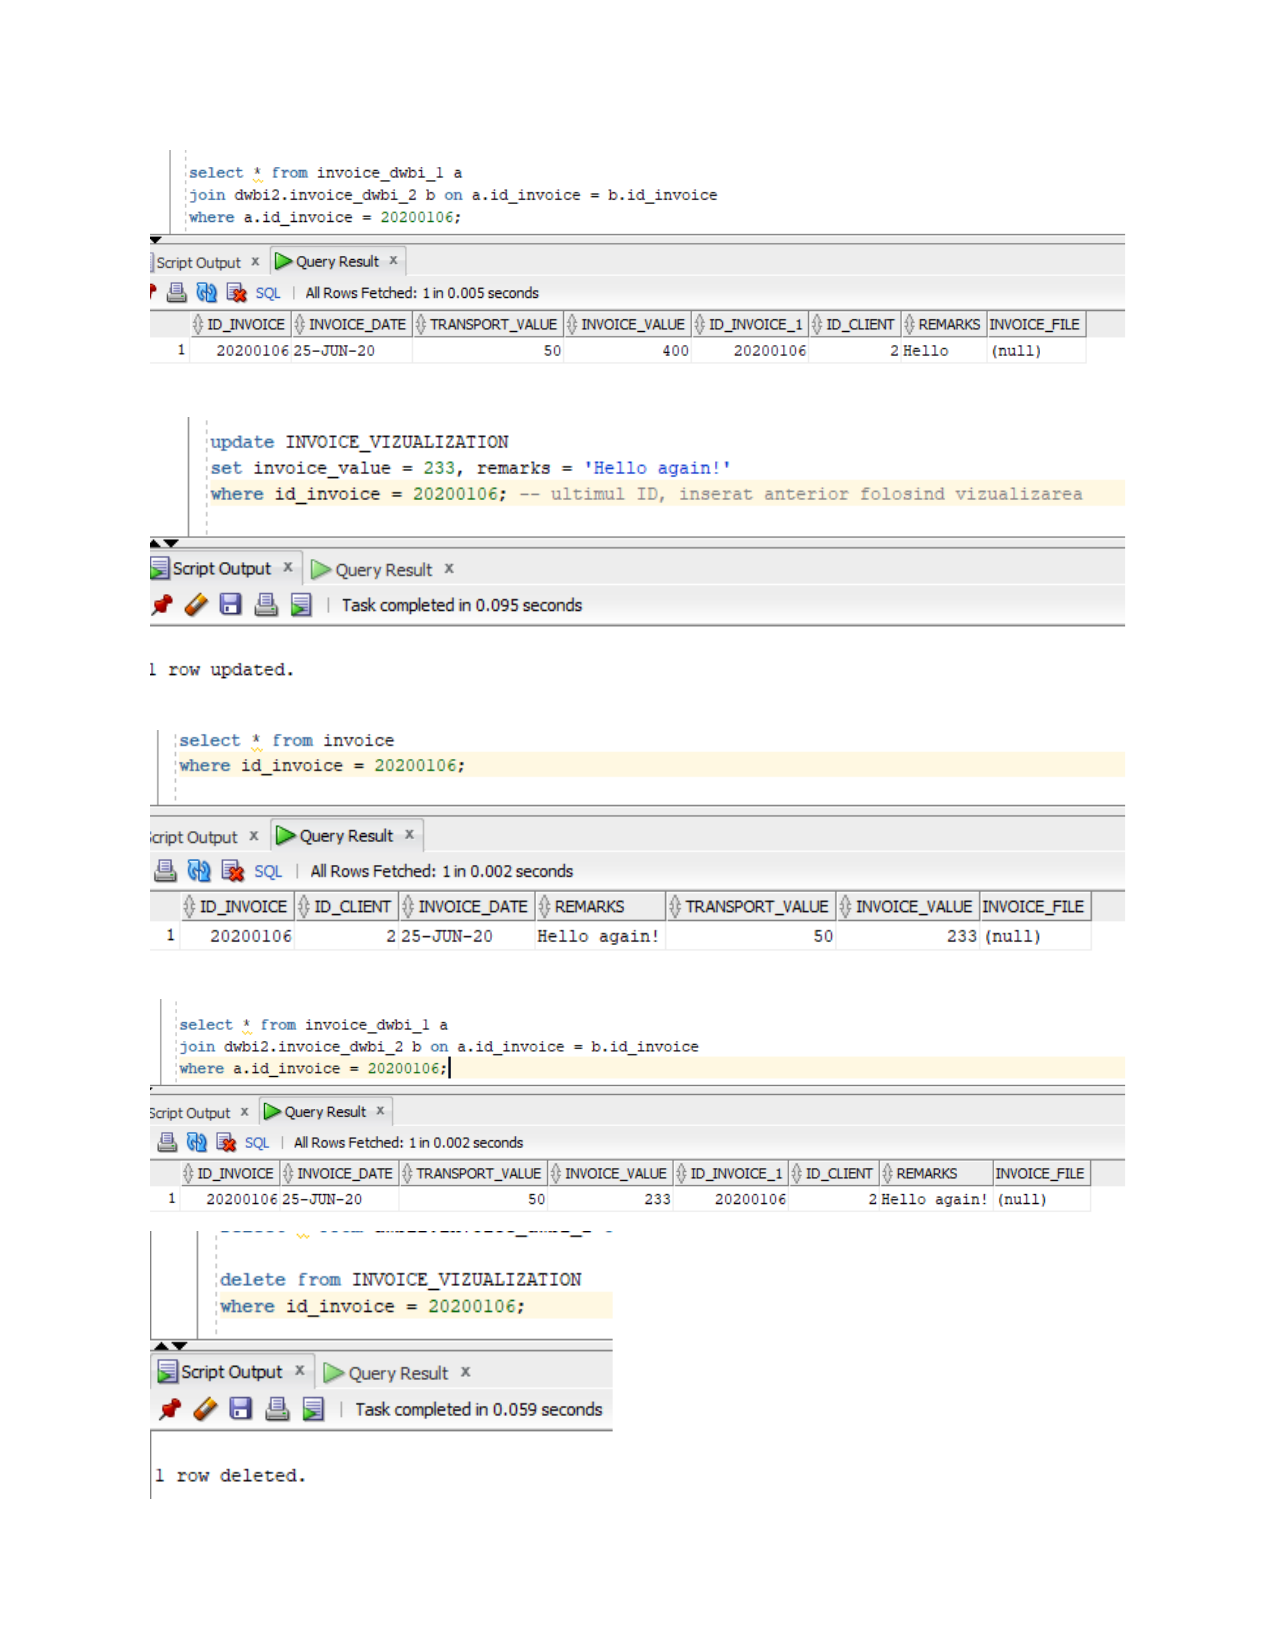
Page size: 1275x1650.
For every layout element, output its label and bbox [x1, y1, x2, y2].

picture [150, 1231, 613, 1499]
picture [150, 730, 1125, 998]
picture [150, 999, 1125, 1230]
picture [150, 417, 1125, 700]
picture [150, 150, 1125, 386]
